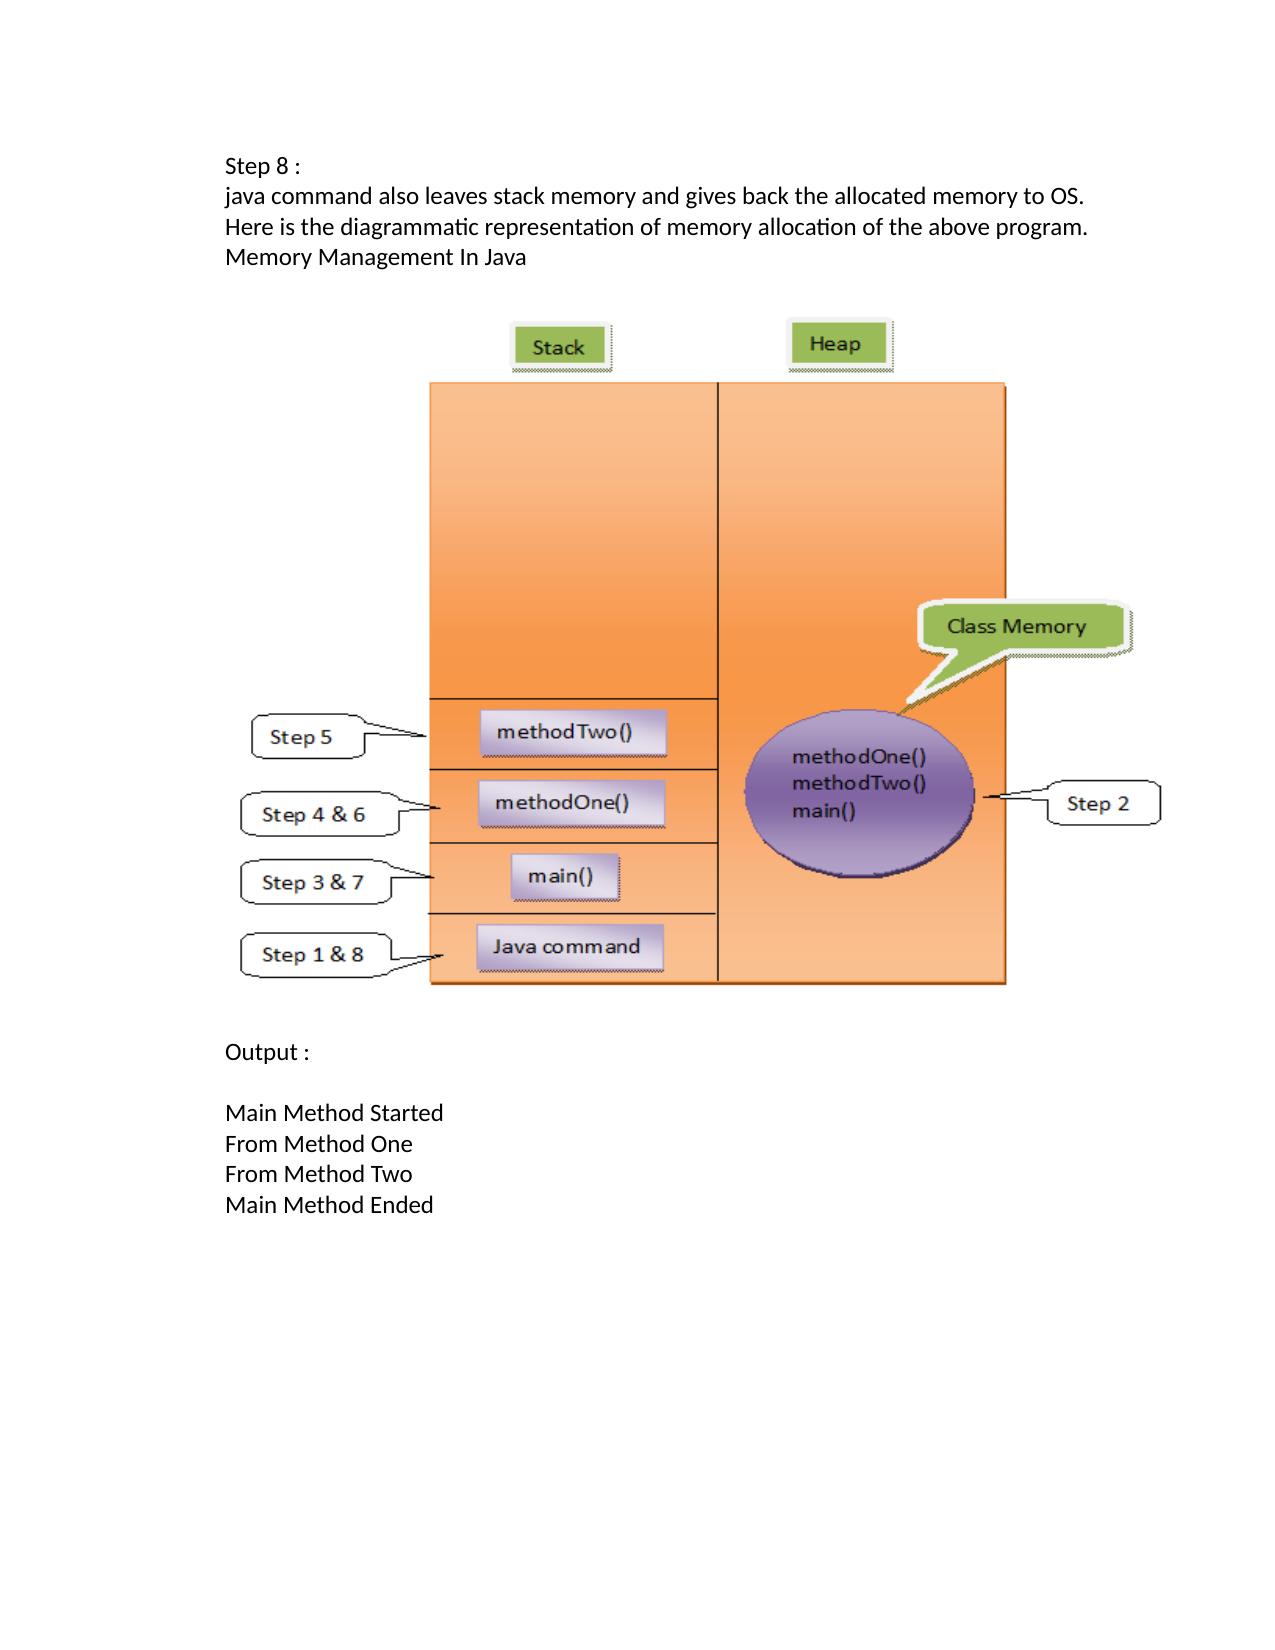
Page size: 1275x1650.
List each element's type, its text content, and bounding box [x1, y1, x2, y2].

list Memory Management In Java [225, 242, 1125, 272]
list From Method Two [225, 1158, 1125, 1189]
list java command also leaves stack memory and gives back the allocated memory to OS. [225, 181, 1125, 211]
list Main Method Started [225, 1097, 1125, 1128]
list Step 8 : [225, 150, 1125, 181]
list From Method One [225, 1128, 1125, 1158]
list Main Method Ended [225, 1189, 1125, 1219]
list Here is the diagrammatic representation of memory allocation of the above program. [225, 211, 1125, 242]
picture [225, 302, 1188, 1006]
list Output : [225, 1036, 1125, 1067]
